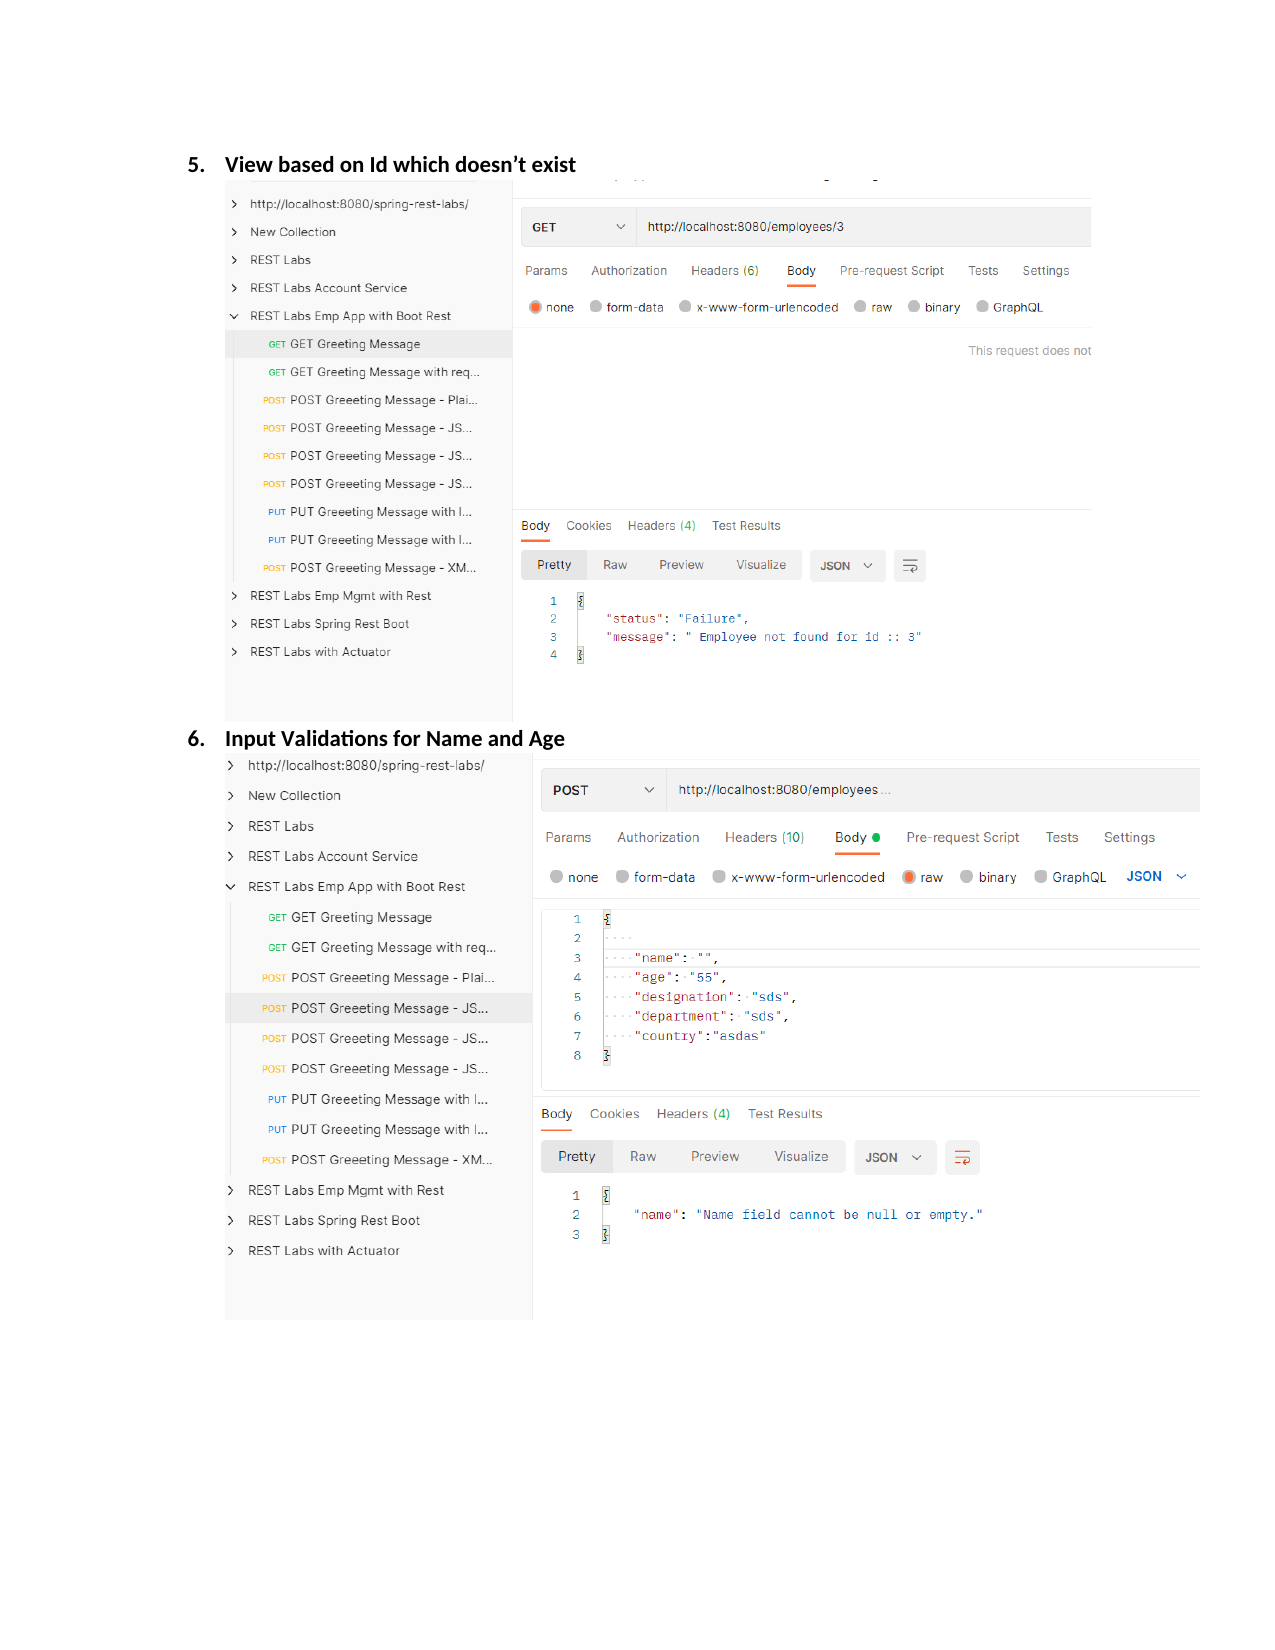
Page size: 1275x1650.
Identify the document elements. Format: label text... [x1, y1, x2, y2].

list View based on Id which doesn’t exist [187, 150, 1125, 178]
list Input Validations for Name and Age [187, 724, 1125, 752]
picture [225, 753, 1200, 1320]
picture [225, 180, 1092, 722]
